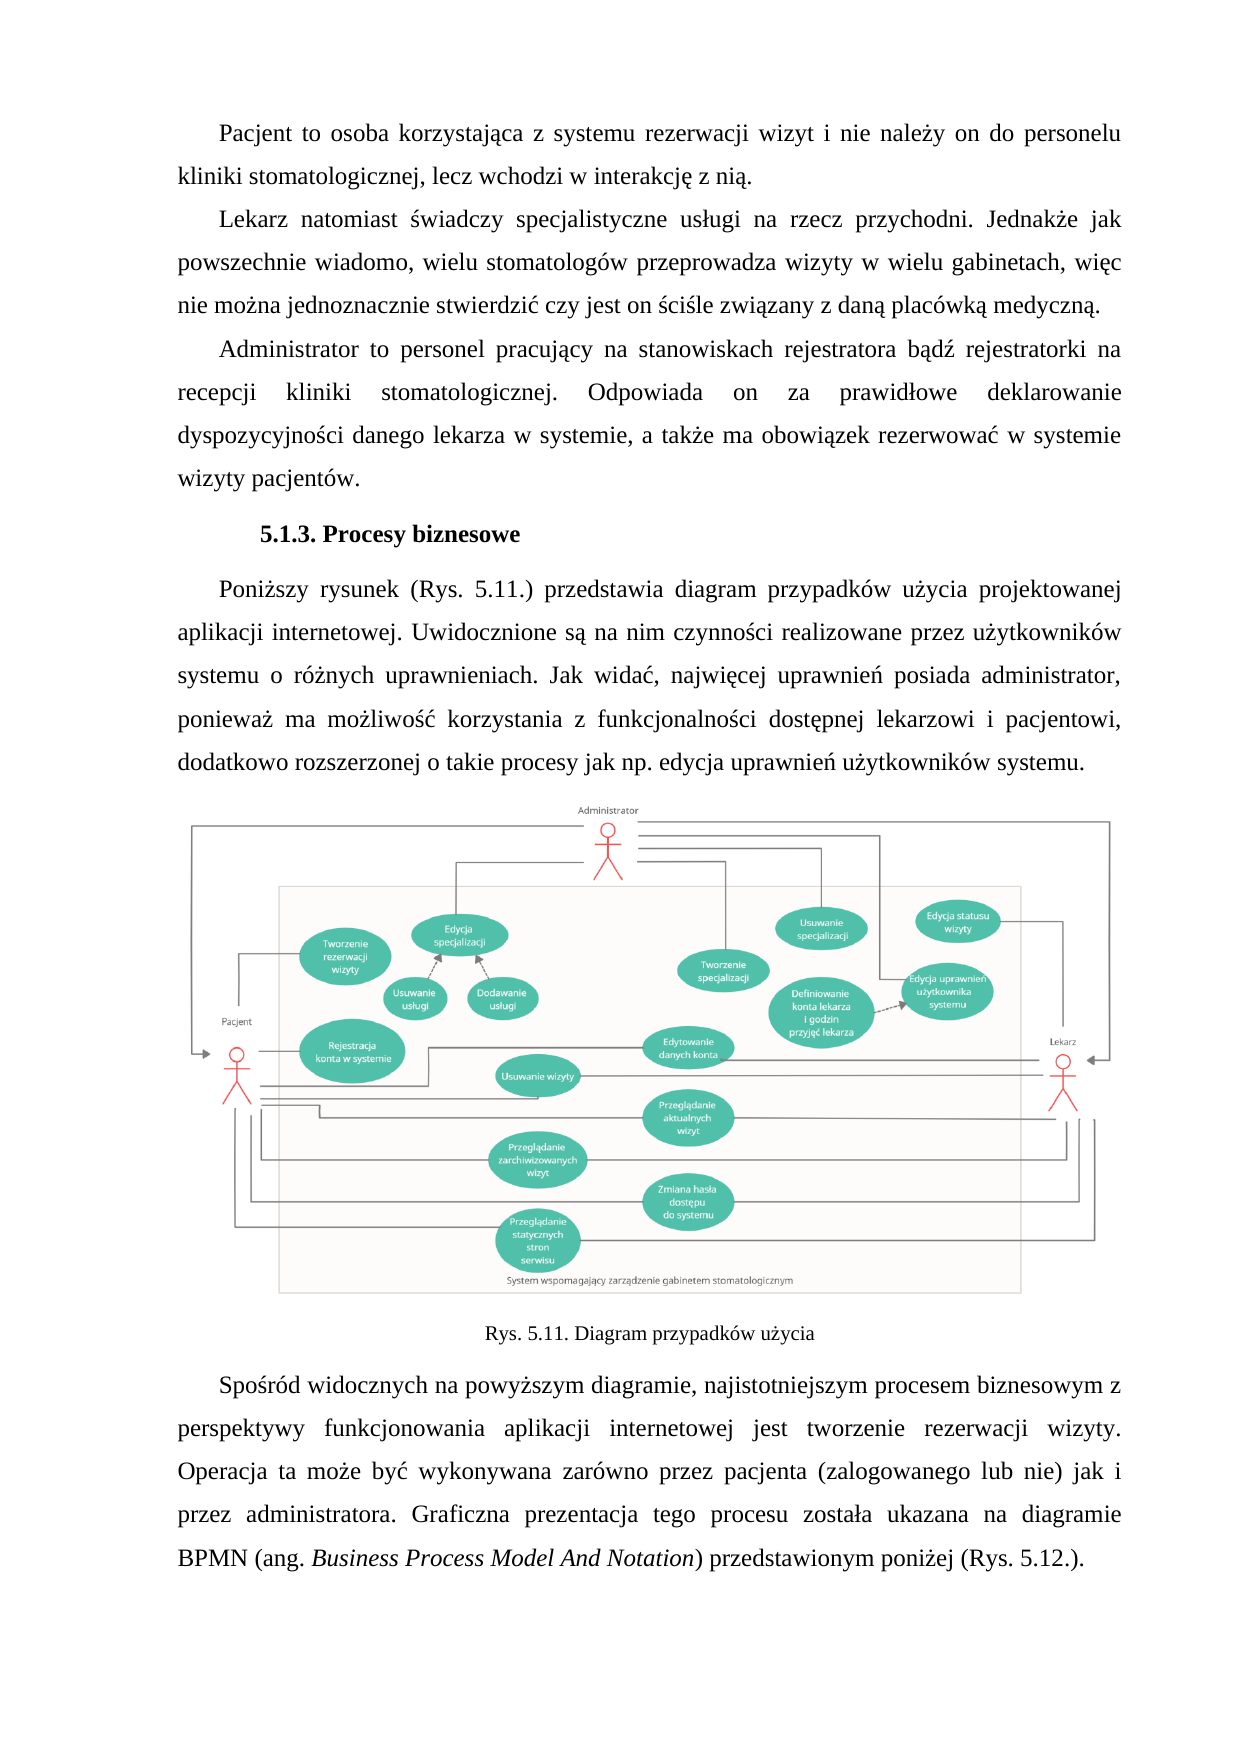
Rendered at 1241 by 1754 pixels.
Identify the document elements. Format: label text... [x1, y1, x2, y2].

text Pacjent to osoba korzystająca z systemu rezerwacji wizyt i nie należy on do personelu kliniki stomatologicznej, lecz wchodzi w interakcję z nią. [177, 118, 1122, 190]
text Administrator to personel pracujący na stanowiskach rejestratora bądź rejestratorki na recepcji kliniki stomatologicznej. Odpowiada on za prawidłowe deklarowanie dyspozycyjności danego lekarza w systemie, a także ma obowiązek rezerwować w systemie wizyty pacjentów. [177, 334, 1122, 492]
picture [177, 790, 1123, 1307]
subtitle Procesy biznesowe [177, 519, 1122, 547]
text Lekarz natomiast świadczy specjalistyczne usługi na rzecz przychodni. Jednakże jak powszechnie wiadomo, wielu stomatologów przeprowadza wizyty w wielu gabinetach, więc nie można jednoznacznie stwierdzić czy jest on ściśle związany z daną placówką medyczną. [177, 204, 1122, 319]
